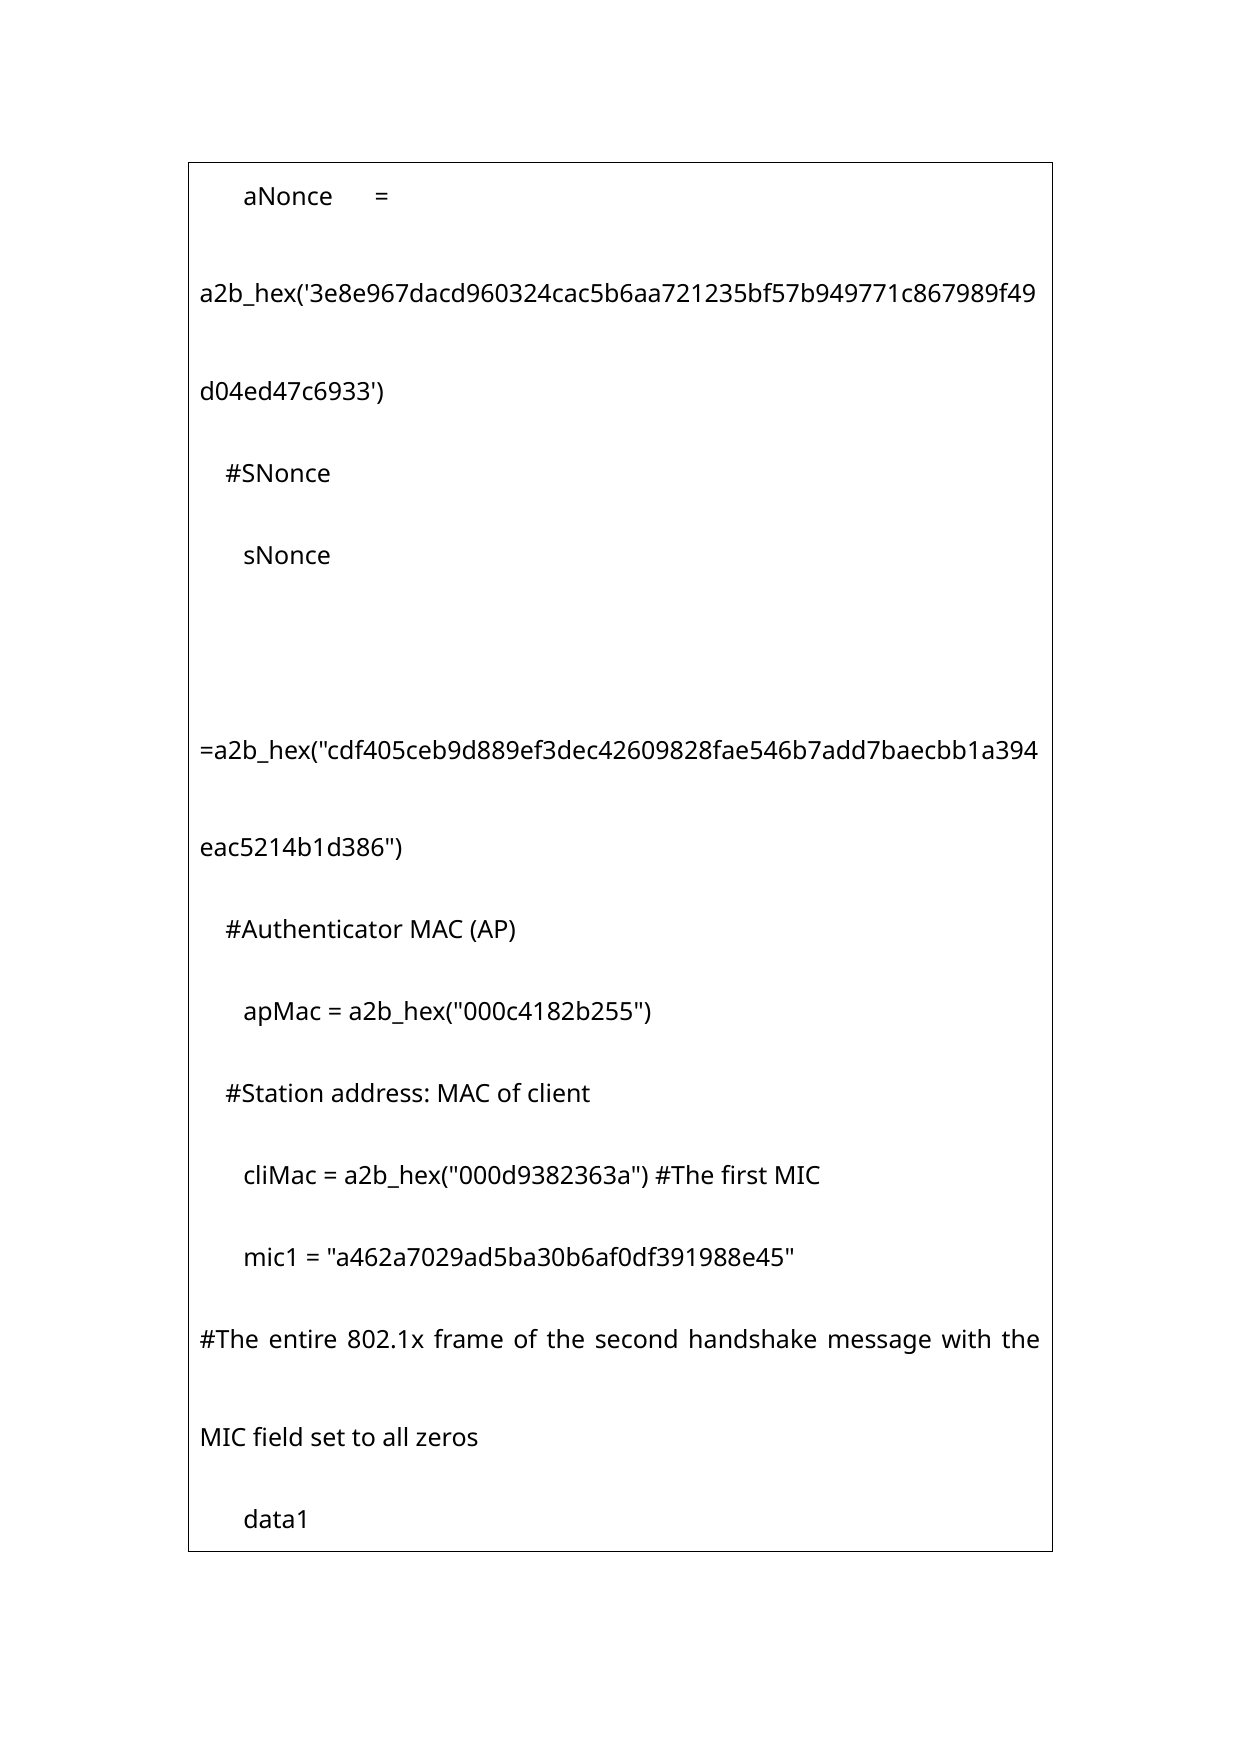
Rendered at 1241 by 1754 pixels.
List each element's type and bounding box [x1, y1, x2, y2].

table_header [189, 163, 1052, 1551]
